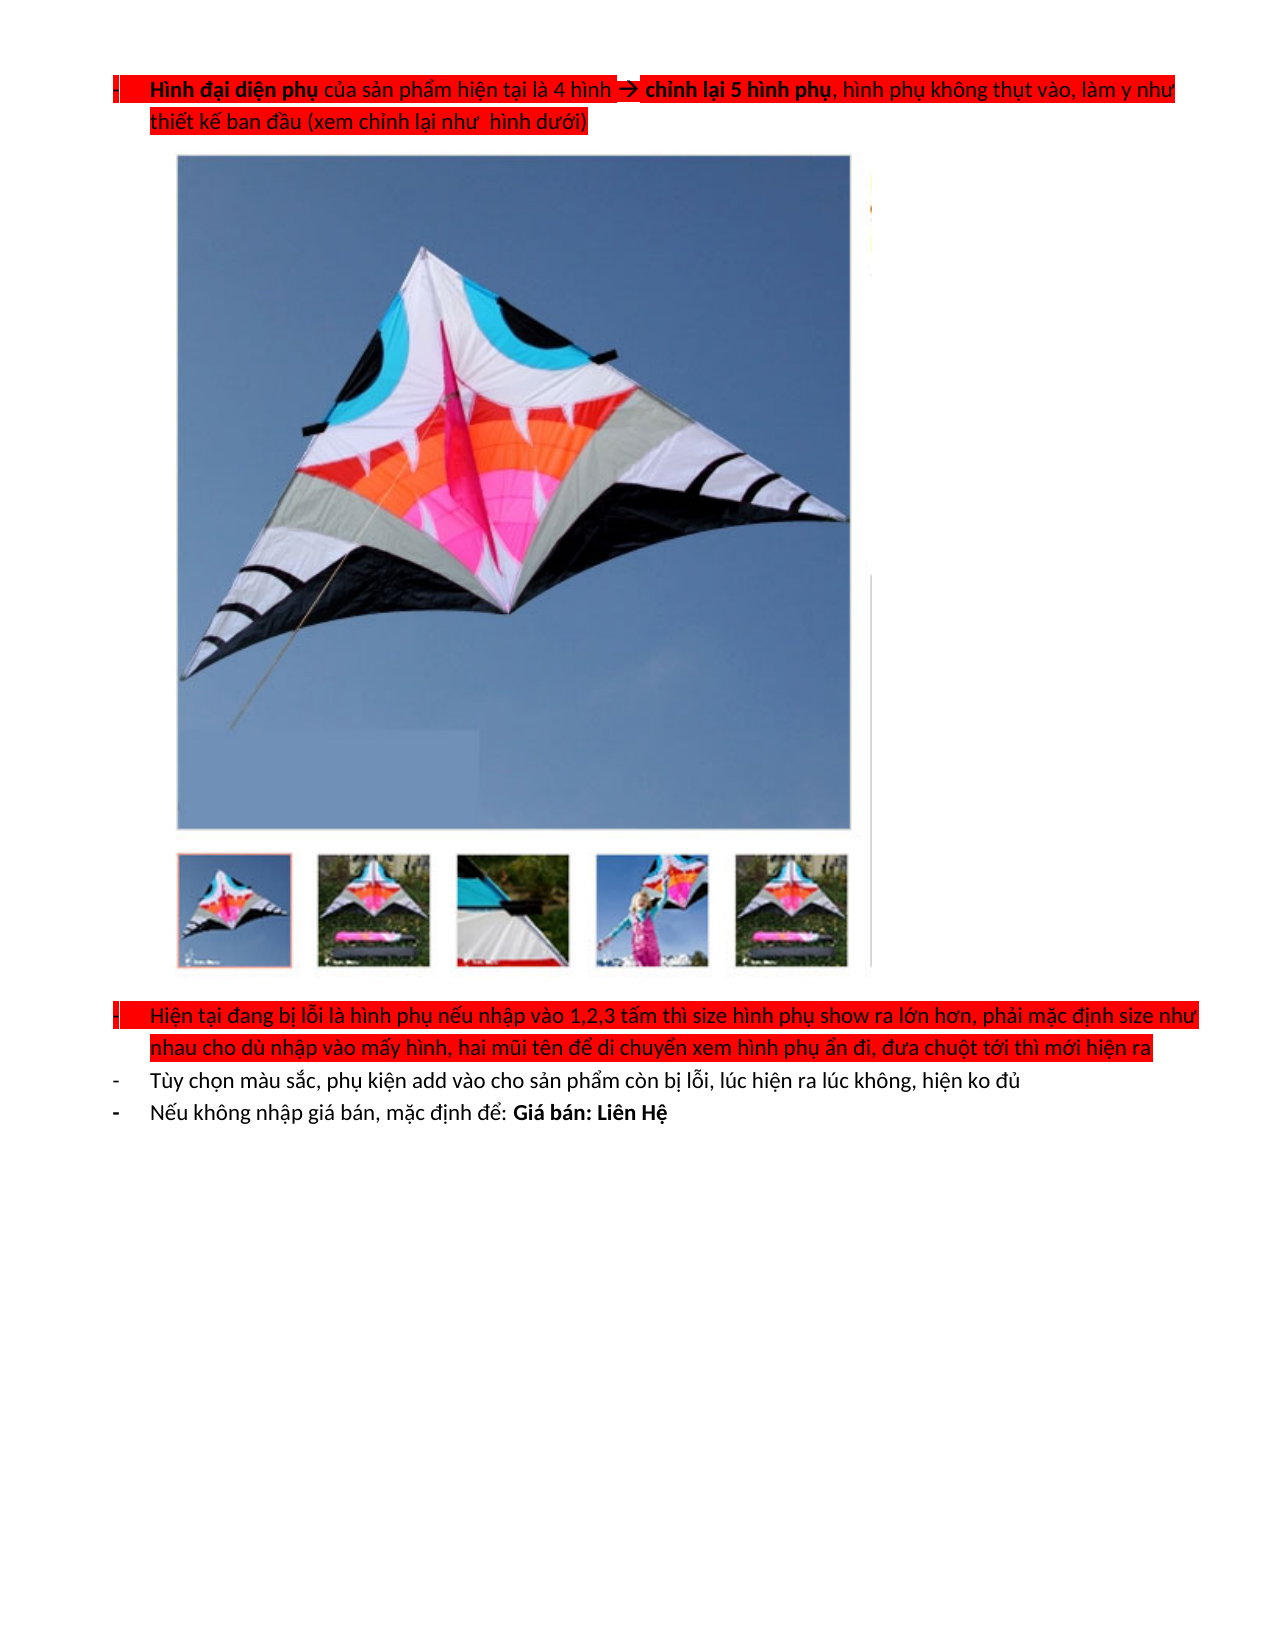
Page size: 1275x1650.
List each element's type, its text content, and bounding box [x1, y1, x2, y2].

list Nếu không nhập giá bán, mặc định để: Giá bán: Liên Hệ [112, 1098, 1200, 1126]
list Tùy chọn màu sắc, phụ kiện add vào cho sản phẩm còn bị lỗi, lúc hiện ra lúc không, hiện ko đủ [112, 1066, 1200, 1094]
list Hiện tại đang bị lỗi là hình phụ nếu nhập vào 1,2,3 tấm thì size hình phụ show ra lớn hơn, phải mặc định size như nhau cho dù nhập vào mấy hình, hai mũi tên để di chuyển xem hình phụ ẩn đi, đưa chuột tới thì mới hiện ra [112, 1001, 1200, 1062]
picture [150, 139, 872, 998]
